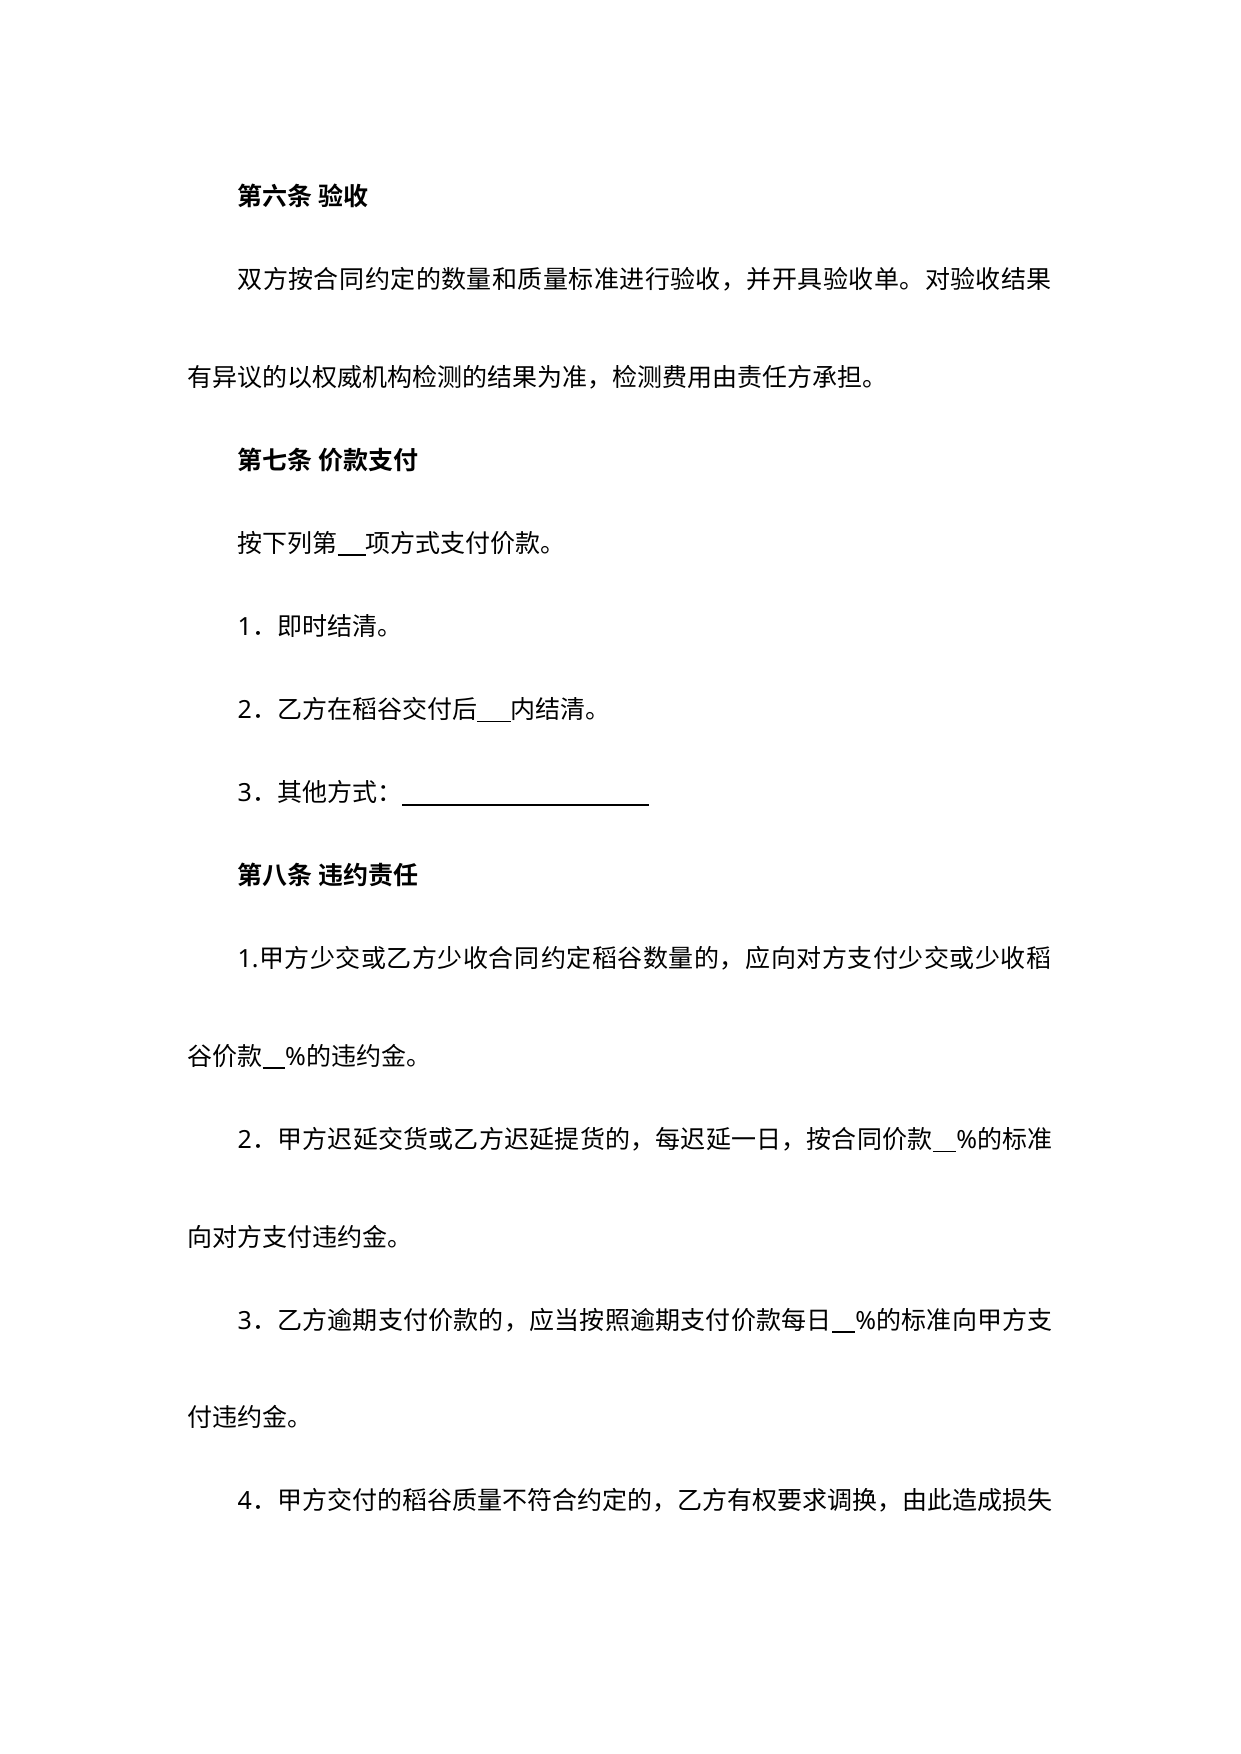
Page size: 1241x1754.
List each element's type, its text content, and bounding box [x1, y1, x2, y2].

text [187, 1466, 1053, 1531]
text 1．即时结清。 [187, 592, 1053, 657]
text 3．其他方式： [187, 758, 1053, 823]
text 1.甲方少交或乙方少收合同约定稻谷数量的，应向对方支付少交或少收稻谷价款 %的违约金。 [187, 924, 1053, 1087]
text 3．乙方逾期支付价款的，应当按照逾期支付价款每日 %的标准向甲方支付违约金。 [187, 1286, 1053, 1448]
text 2．乙方在稻谷交付后 内结清。 [187, 675, 1053, 740]
text 第六条 验收 [187, 162, 1053, 227]
text 2．甲方迟延交货或乙方迟延提货的，每迟延一日，按合同价款 %的标准向对方支付违约金。 [187, 1105, 1053, 1268]
text 第八条 违约责任 [187, 841, 1053, 906]
text 双方按合同约定的数量和质量标准进行验收，并开具验收单。对验收结果有异议的以权威机构检测的结果为准，检测费用由责任方承担。 [187, 245, 1053, 408]
text 按下列第 项方式支付价款。 [187, 509, 1053, 574]
text 第七条 价款支付 [187, 426, 1053, 491]
